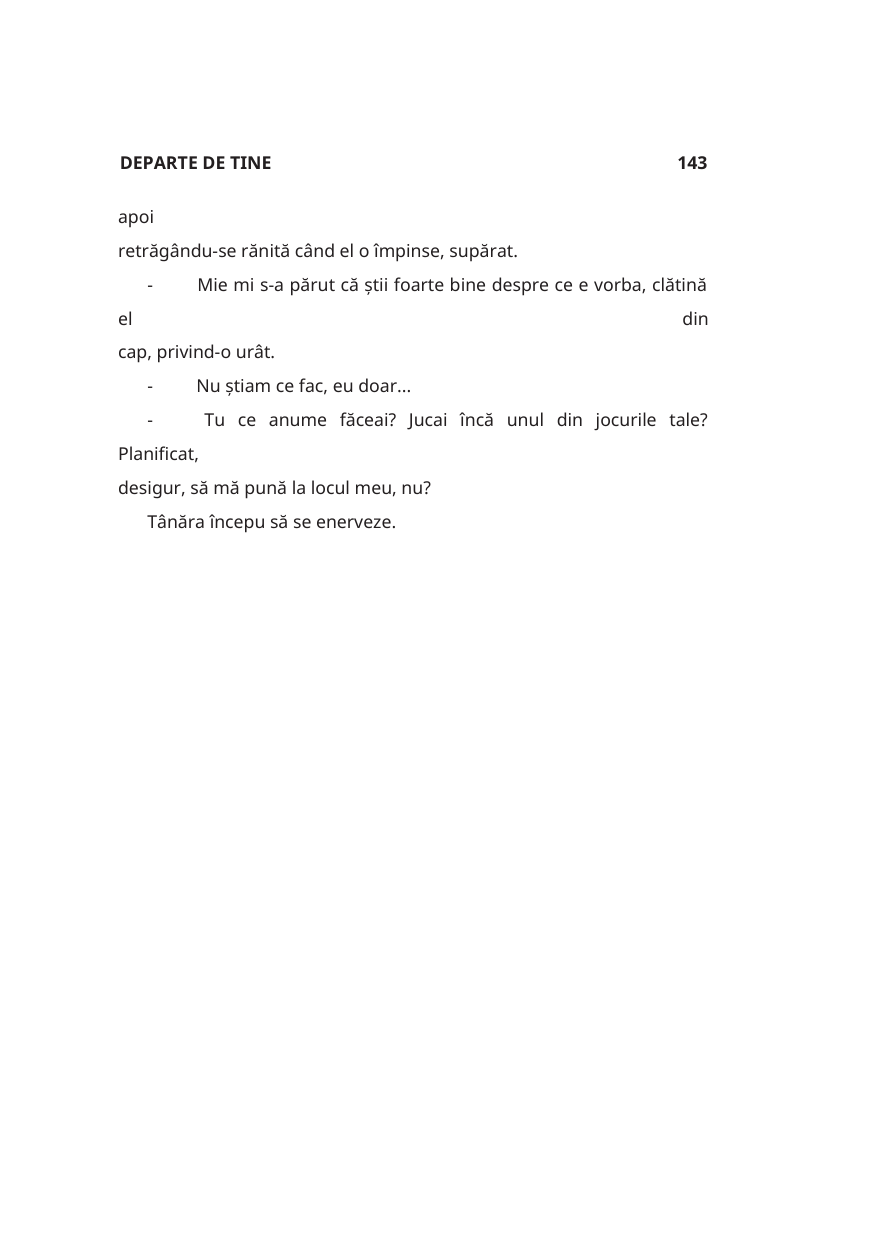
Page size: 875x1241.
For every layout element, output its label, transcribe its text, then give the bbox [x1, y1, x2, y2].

list Nu ştiam ce fac, eu doar... [118, 366, 711, 400]
list Mie mi s-a părut că ştii foarte bine despre ce e vorba, clătină el din cap, privind-o urât. [118, 264, 708, 366]
list Tu ce anume făceai? Jucai încă unul din jocurile tale? Planificat, desigur, să mă pună la locul meu, nu? [118, 400, 708, 502]
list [118, 196, 708, 264]
text Tânăra începu să se enerveze. [118, 502, 711, 536]
